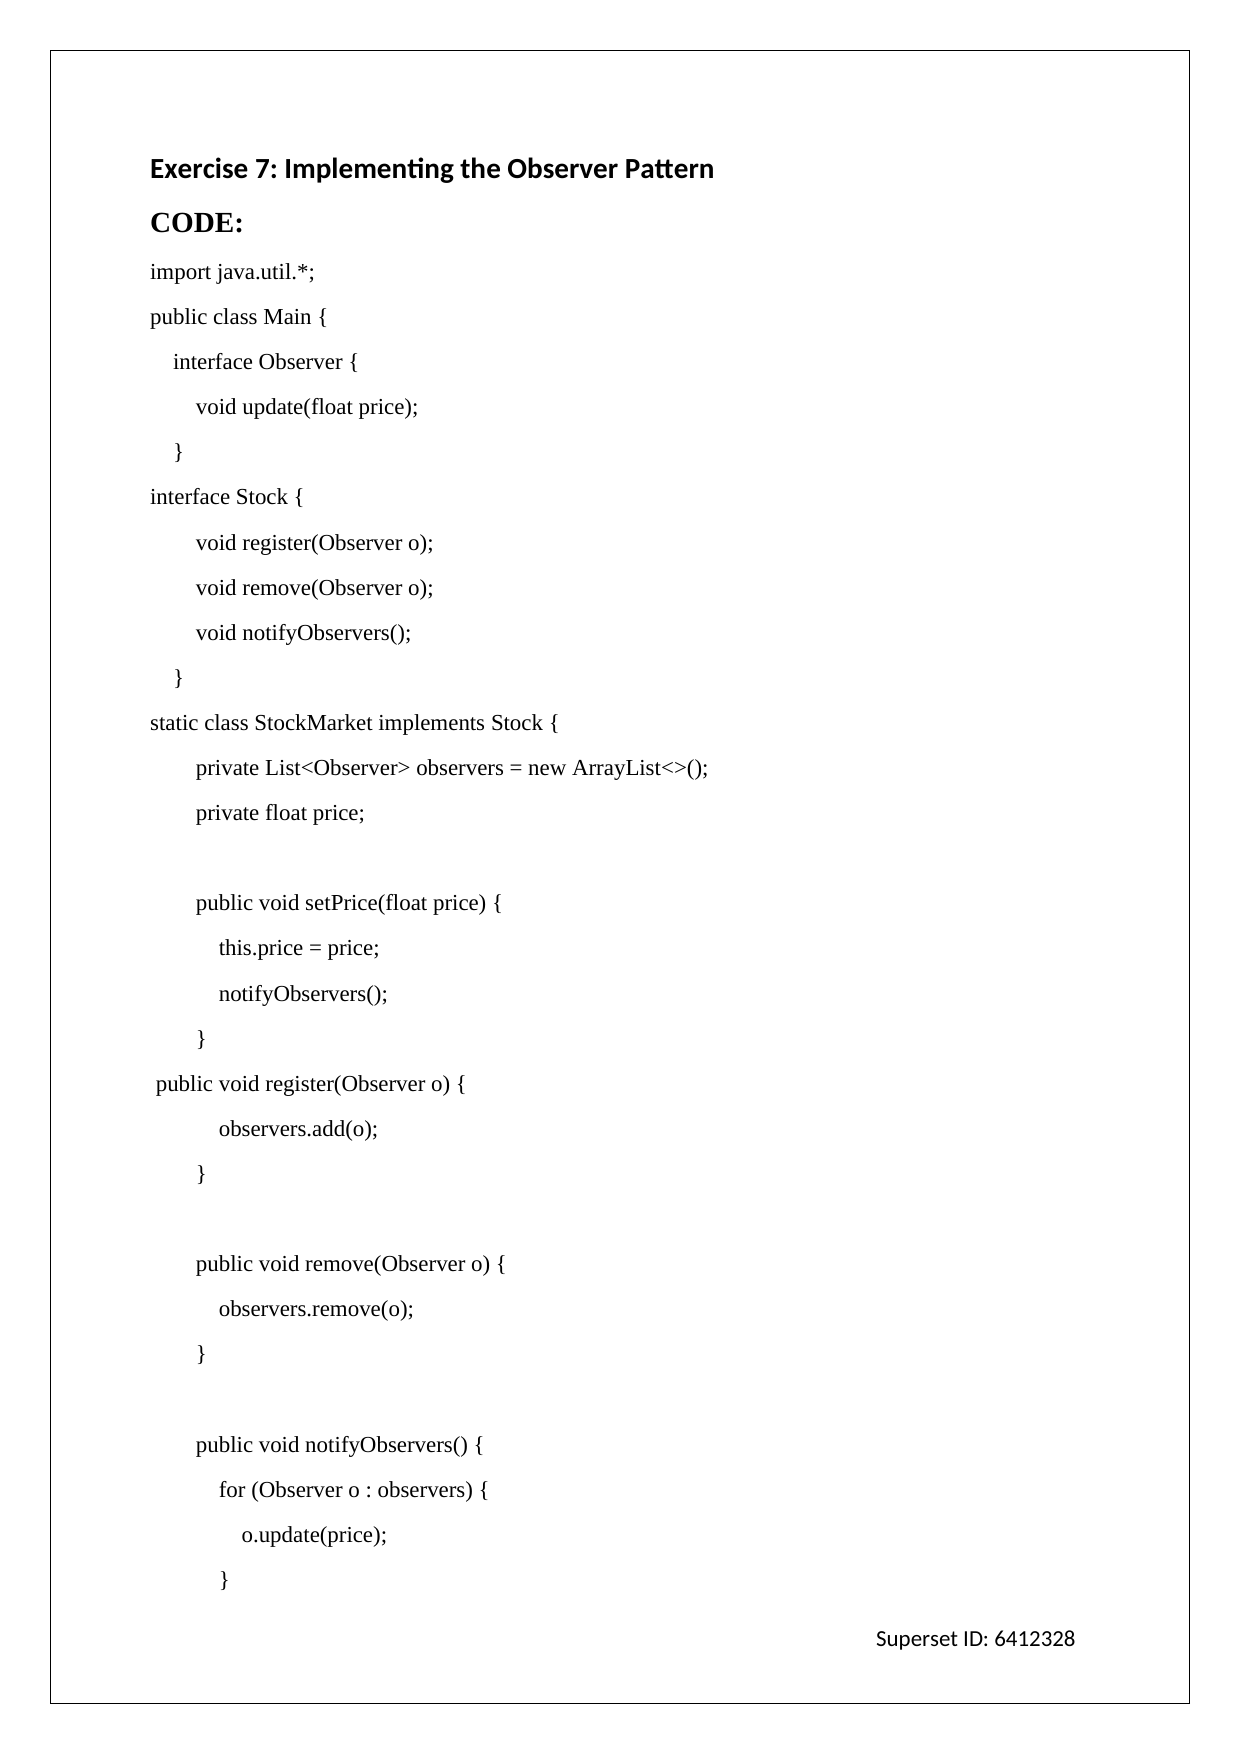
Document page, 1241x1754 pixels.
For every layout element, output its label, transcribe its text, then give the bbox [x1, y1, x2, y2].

text interface Stock { [150, 483, 1090, 510]
text private List<Observer> observers = new ArrayList<>(); [150, 754, 1090, 780]
text o.update(price); [150, 1521, 1090, 1547]
text for (Observer o : observers) { [150, 1476, 1090, 1502]
text } [150, 664, 1090, 690]
text } [150, 1566, 1090, 1592]
text notifyObservers(); [150, 979, 1090, 1006]
text observers.add(o); [150, 1115, 1090, 1141]
text observers.remove(o); [150, 1295, 1090, 1322]
text } [150, 1025, 1090, 1051]
text } [150, 1160, 1090, 1186]
text static class StockMarket implements Stock { [150, 709, 1090, 735]
text public class Main { [150, 303, 1090, 329]
text public void register(Observer o) { [150, 1070, 1090, 1096]
text void update(float price); [150, 393, 1090, 419]
text } [150, 438, 1090, 465]
text CODE: [150, 205, 1090, 239]
text Exercise 7: Implementing the Observer Pattern [150, 150, 1090, 186]
text public void notifyObservers() { [150, 1431, 1090, 1457]
text void register(Observer o); [150, 528, 1090, 555]
text import java.util.*; [150, 258, 1090, 284]
text private float price; [150, 799, 1090, 826]
text public void remove(Observer o) { [150, 1250, 1090, 1277]
text } [150, 1340, 1090, 1367]
text interface Observer { [150, 348, 1090, 374]
text void remove(Observer o); [150, 574, 1090, 600]
text this.price = price; [150, 934, 1090, 961]
text void notifyObservers(); [150, 619, 1090, 645]
text public void setPrice(float price) { [150, 889, 1090, 916]
